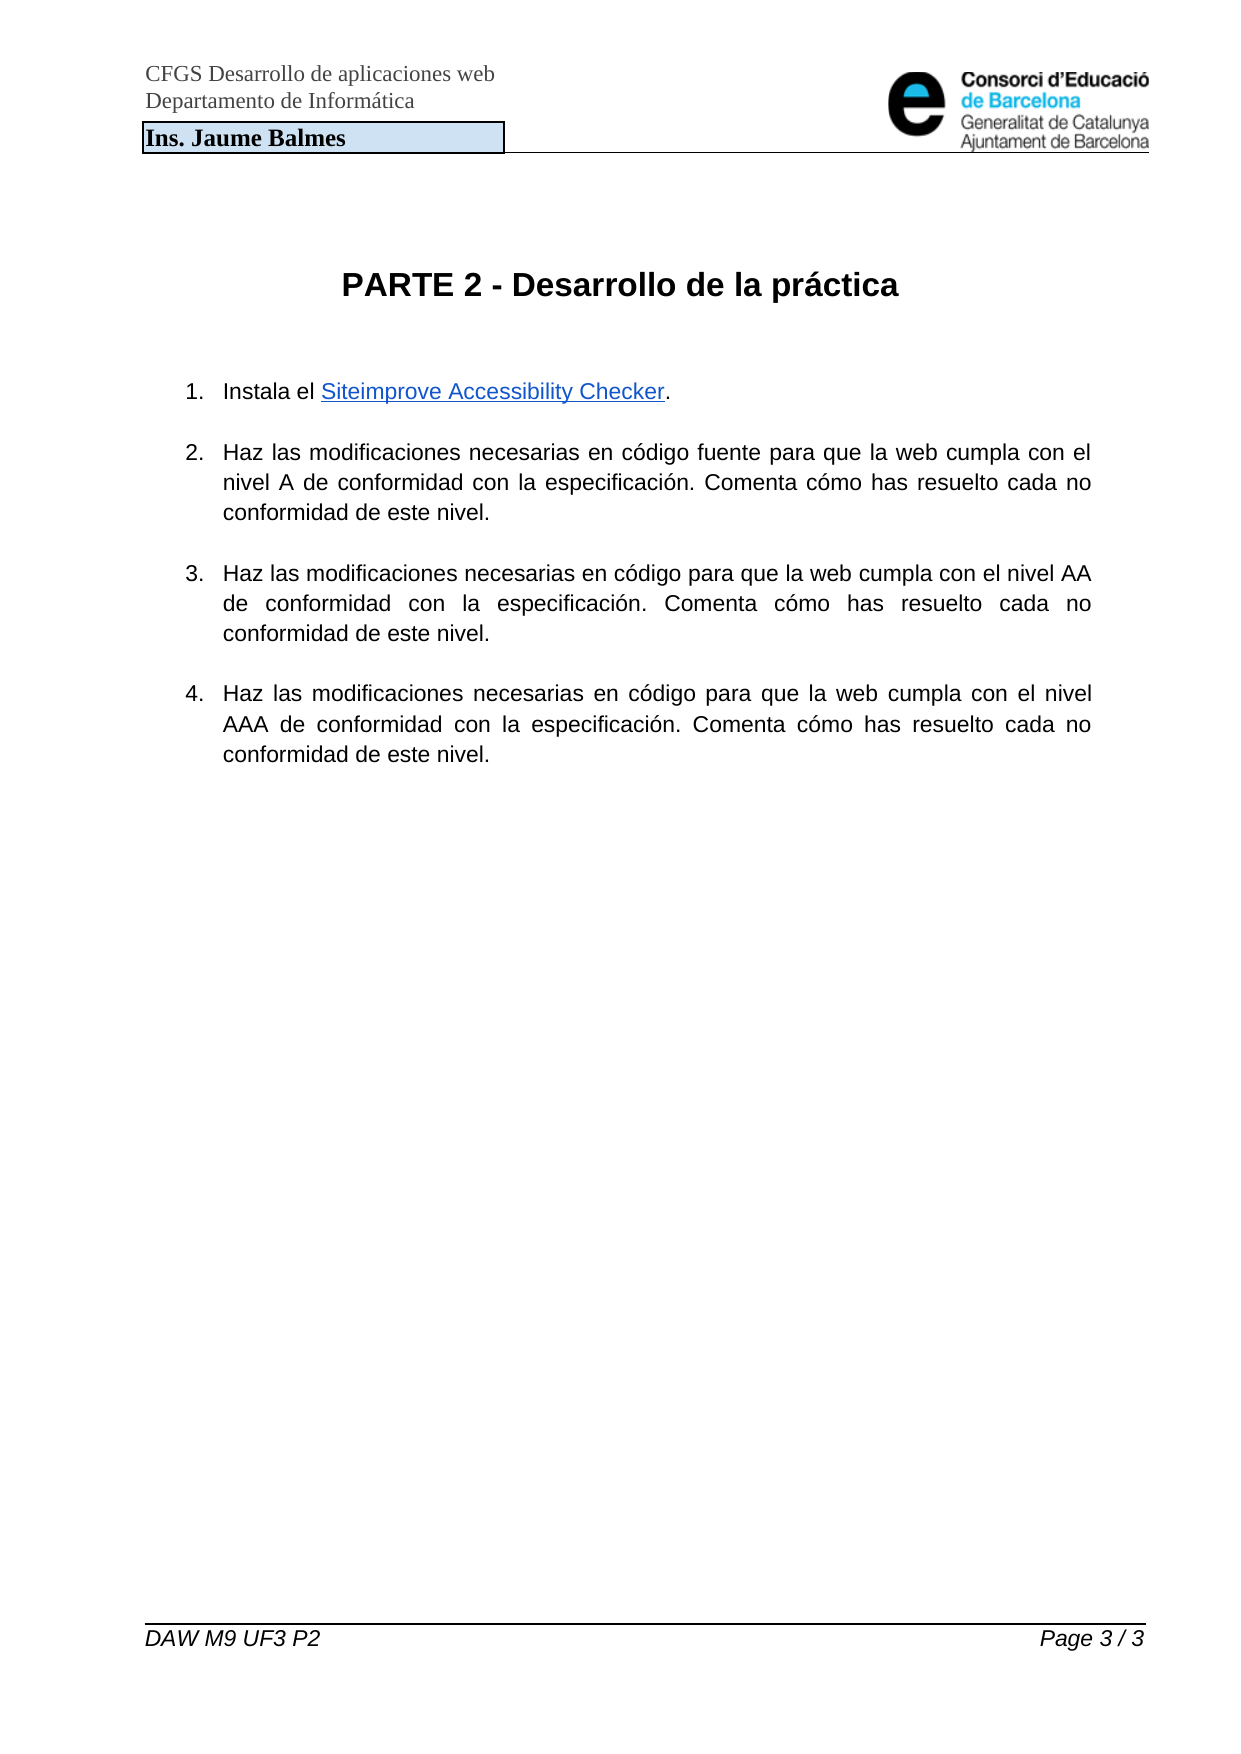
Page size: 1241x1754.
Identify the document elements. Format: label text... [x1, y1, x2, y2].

list Haz las modificaciones necesarias en código fuente para que la web cumpla con el nivel A de conformidad con la especificación. Comenta cómo has resuelto cada no conformidad de este nivel. [185, 439, 1093, 525]
list Haz las modificaciones necesarias en código para que la web cumpla con el nivel AA de conformidad con la especificación. Comenta cómo has resuelto cada no conformidad de este nivel. [185, 559, 1093, 646]
list Haz las modificaciones necesarias en código para que la web cumpla con el nivel AAA de conformidad con la especificación. Comenta cómo has resuelto cada no conformidad de este nivel. [185, 680, 1093, 767]
picture [888, 72, 1150, 152]
list Instala el Siteimprove Accessibility Checker. [185, 378, 1093, 404]
subtitle PARTE 2 - Desarrollo de la práctica [148, 265, 1093, 304]
